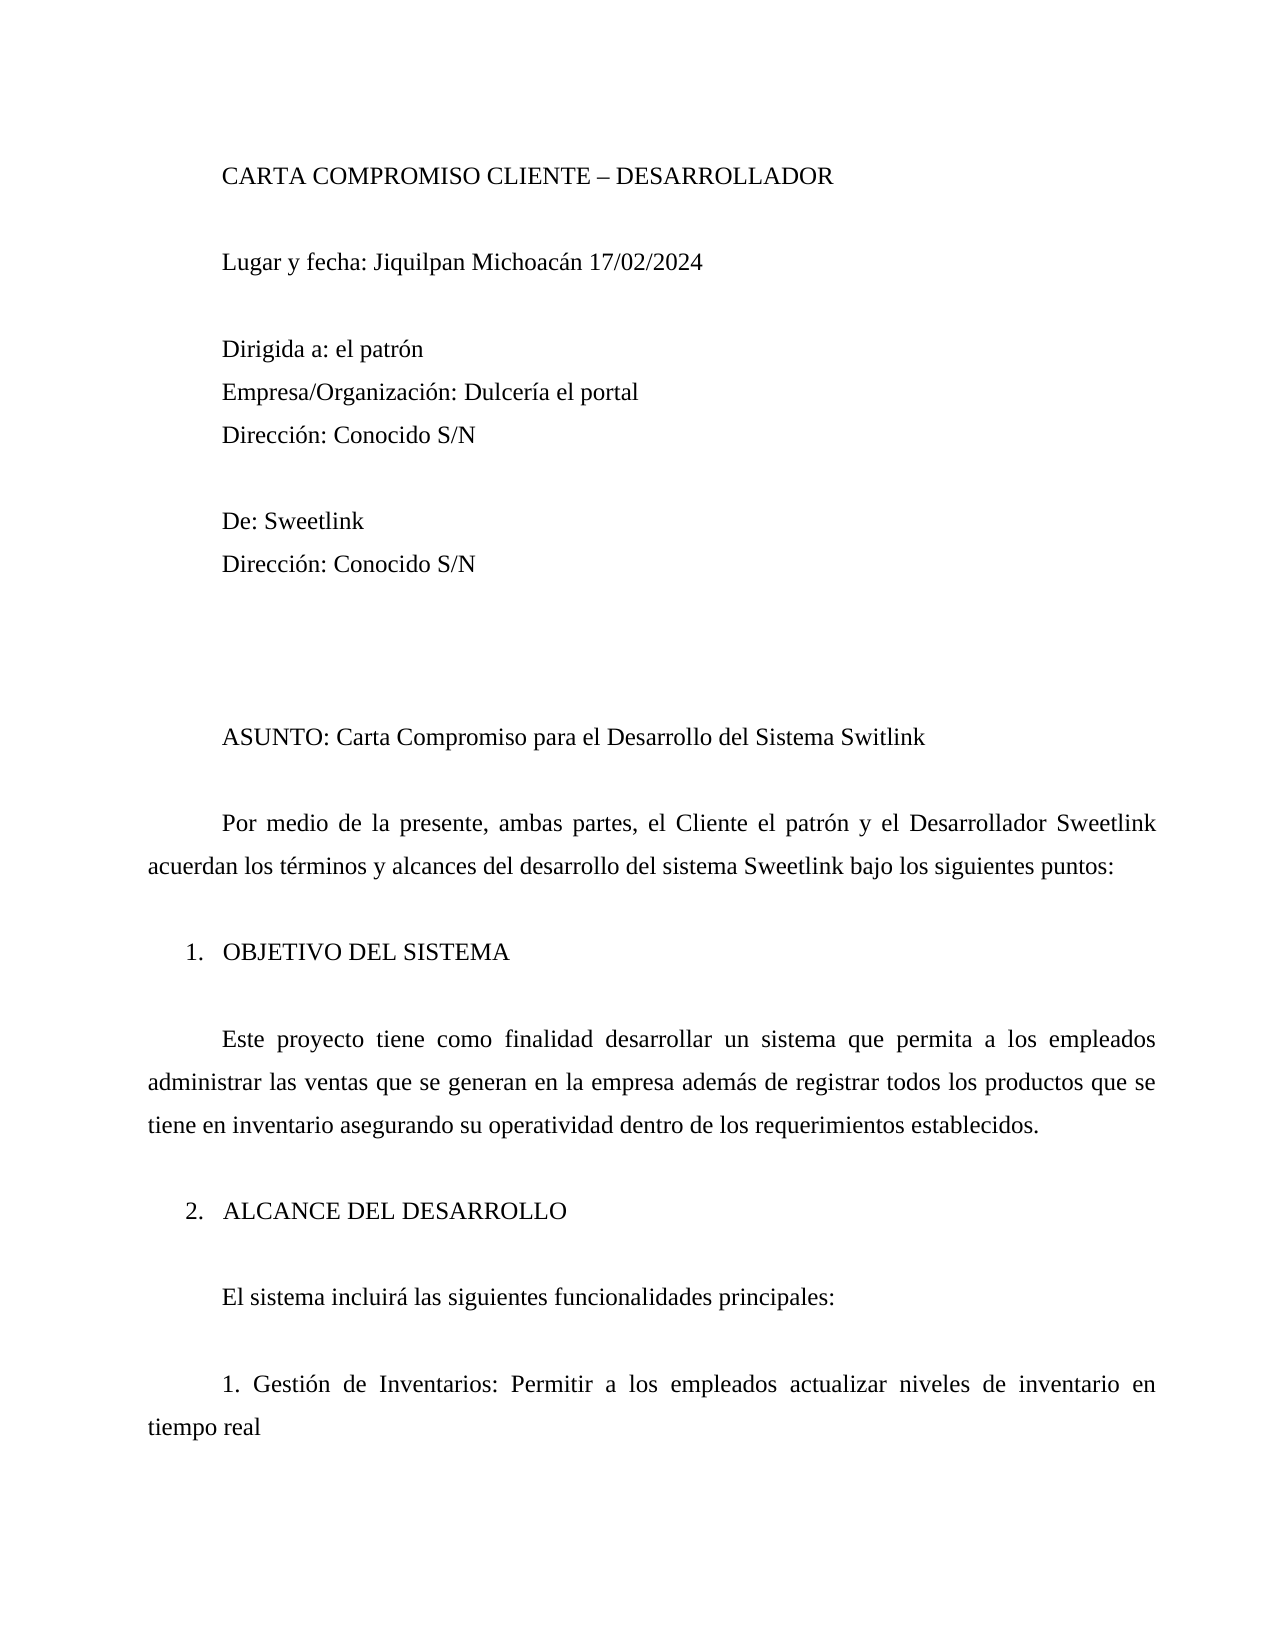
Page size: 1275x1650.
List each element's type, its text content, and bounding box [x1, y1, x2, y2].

text Dirección: Conocido S/N [148, 420, 1157, 449]
text Empresa/Organización: Dulcería el portal [148, 377, 1157, 406]
list OBJETIVO DEL SISTEMA [185, 937, 1157, 966]
text 1. Gestión de Inventarios: Permitir a los empleados actualizar niveles de inventario en tiempo real [148, 1369, 1157, 1441]
text Dirigida a: el patrón [148, 334, 1157, 362]
text Este proyecto tiene como finalidad desarrollar un sistema que permita a los empleados administrar las ventas que se generan en la empresa además de registrar todos los productos que se tiene en inventario asegurando su operatividad dentro de los requerimientos establecidos. [148, 1024, 1157, 1139]
text El sistema incluirá las siguientes funcionalidades principales: [148, 1282, 1157, 1311]
text ASUNTO: Carta Compromiso para el Desarrollo del Sistema Switlink [148, 722, 1157, 751]
text Por medio de la presente, ambas partes, el Cliente el patrón y el Desarrollador Sweetlink acuerdan los términos y alcances del desarrollo del sistema Sweetlink bajo los siguientes puntos: [148, 808, 1157, 880]
text CARTA COMPROMISO CLIENTE – DESARROLLADOR [148, 161, 1157, 190]
text Dirección: Conocido S/N [148, 549, 1157, 578]
text De: Sweetlink [148, 506, 1157, 535]
list ALCANCE DEL DESARROLLO [185, 1196, 1157, 1225]
text Lugar y fecha: Jiquilpan Michoacán 17/02/2024 [148, 247, 1157, 276]
